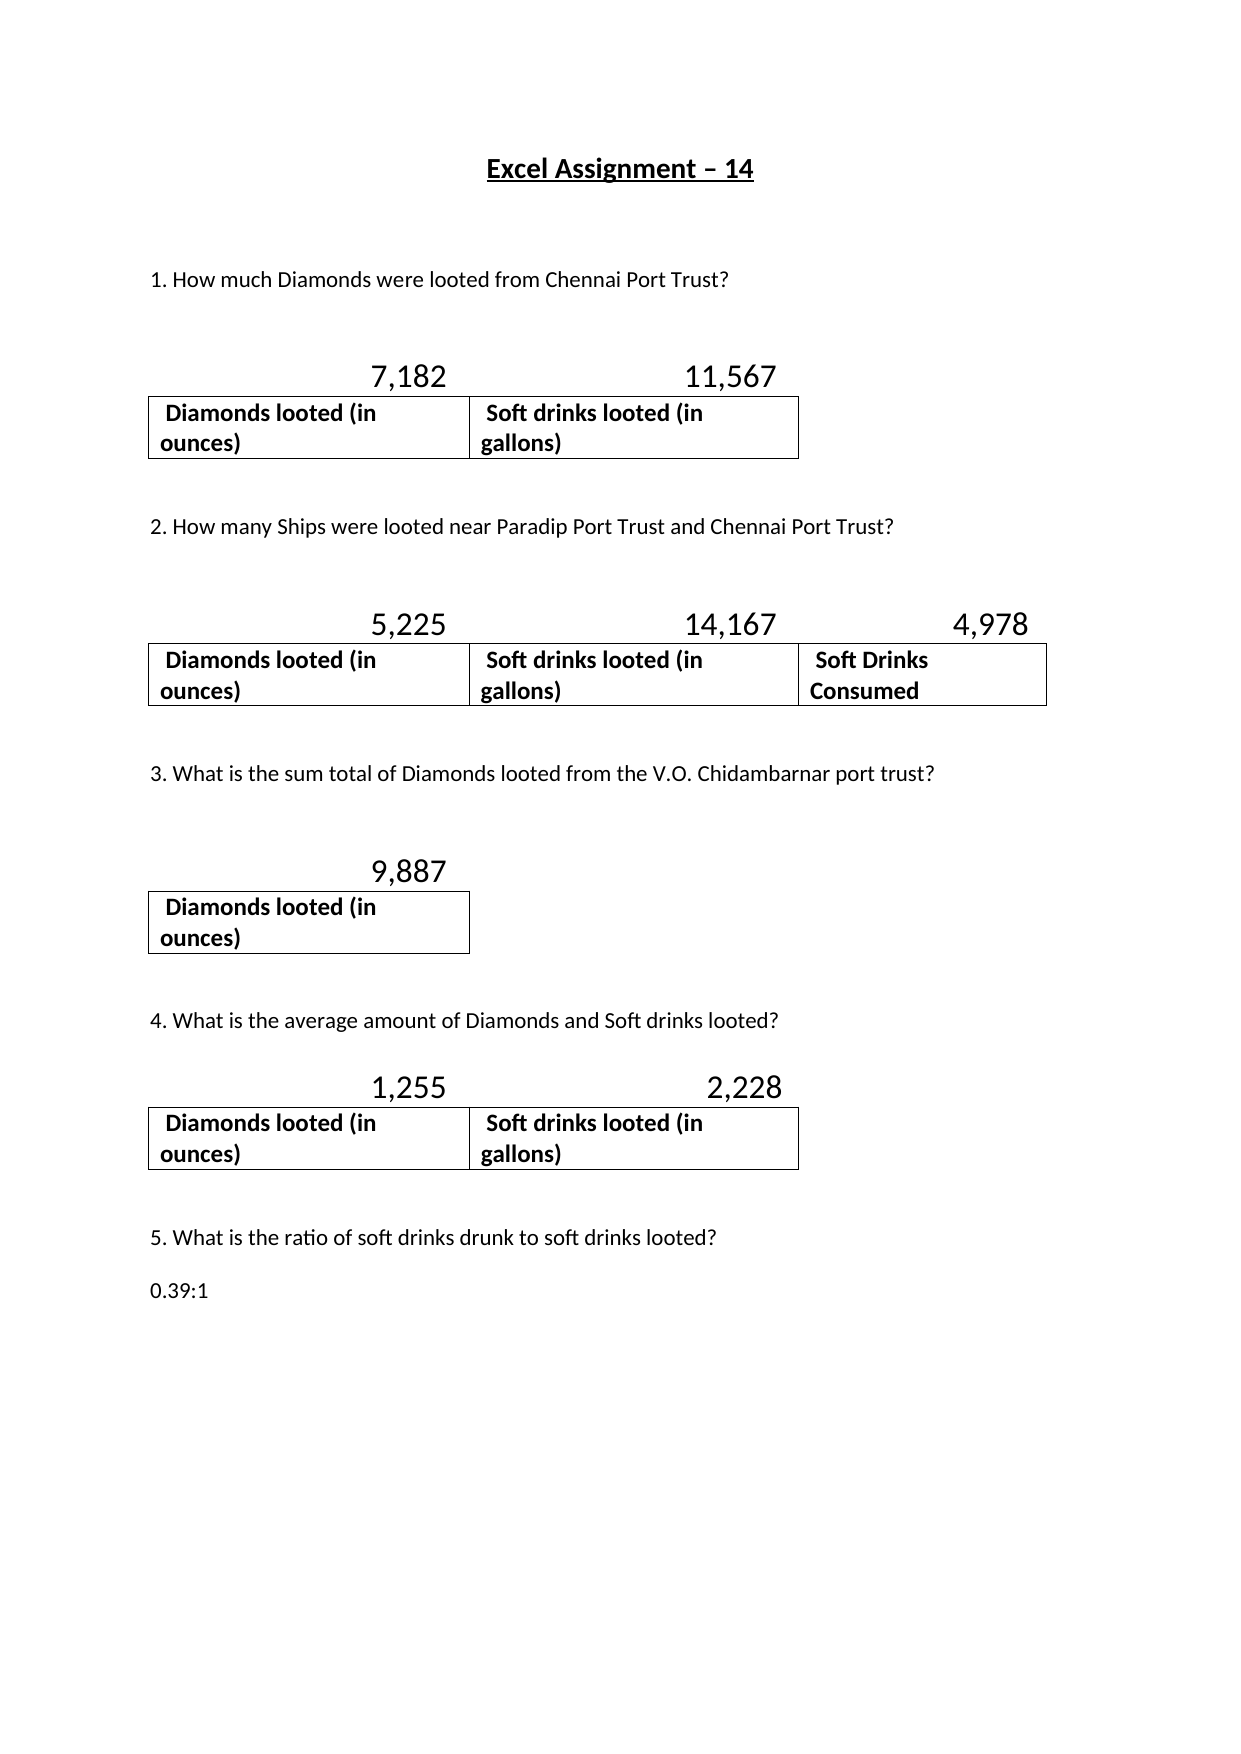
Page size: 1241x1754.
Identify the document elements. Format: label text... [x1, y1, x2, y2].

table_header 14,167 [469, 565, 798, 643]
text 5. What is the ratio of soft drinks drunk to soft drinks looted? [150, 1223, 1090, 1251]
table_cell Diamonds looted (in ounces) [149, 1108, 469, 1169]
table_cell Soft drinks looted (in gallons) [470, 397, 798, 458]
text 2. How many Ships were looted near Paradip Port Trust and Chennai Port Trust? [150, 512, 1090, 540]
table_header 7,182 [149, 318, 469, 396]
text 0.39:1 [150, 1276, 1090, 1304]
text 1. How much Diamonds were looted from Chennai Port Trust? [150, 265, 1090, 293]
table_header 9,887 [149, 813, 469, 891]
table_header 5,225 [149, 565, 469, 643]
table_cell Diamonds looted (in ounces) [149, 644, 469, 705]
table_cell Soft drinks looted (in gallons) [470, 1108, 798, 1169]
table_header 1,255 [149, 1060, 469, 1107]
table_cell Diamonds looted (in ounces) [149, 892, 469, 953]
table_cell Soft Drinks Consumed [799, 644, 1046, 705]
table_header 4,978 [799, 565, 1046, 643]
text Excel Assignment – 14 [150, 150, 1090, 186]
text 4. What is the average amount of Diamonds and Soft drinks looted? [150, 1007, 1090, 1035]
table_header 11,567 [469, 318, 798, 396]
table_header 2,228 [469, 1060, 798, 1107]
table_cell Soft drinks looted (in gallons) [470, 644, 798, 705]
text 3. What is the sum total of Diamonds looted from the V.O. Chidambarnar port trust? [150, 759, 1090, 787]
table_cell Diamonds looted (in ounces) [149, 397, 469, 458]
